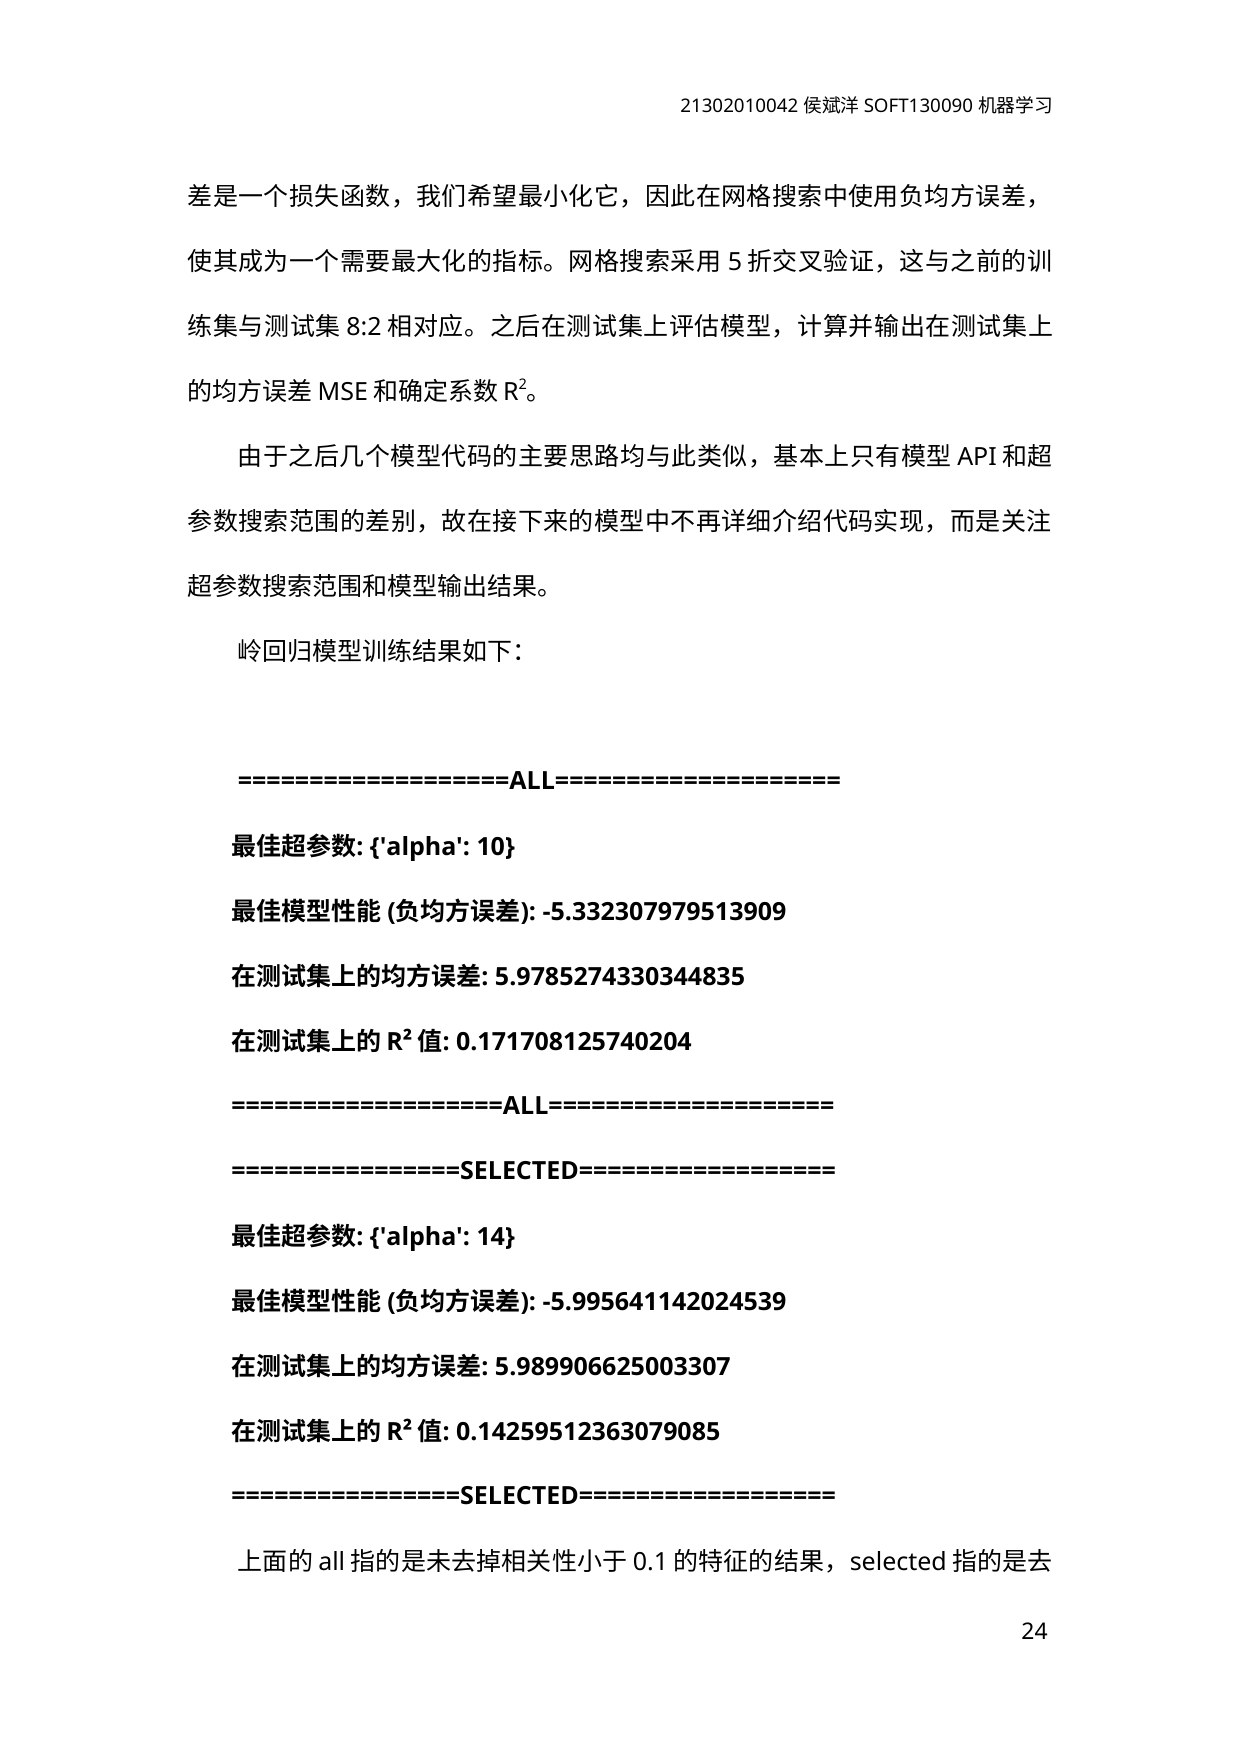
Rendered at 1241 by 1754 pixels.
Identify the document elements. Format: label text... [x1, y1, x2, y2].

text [187, 162, 1053, 422]
text 由于之后几个模型代码的主要思路均与此类似，基本上只有模型API和超参数搜索范围的差别，故在接下来的模型中不再详细介绍代码实现，而是关注超参数搜索范围和模型输出结果。 [187, 422, 1053, 617]
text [187, 1527, 1053, 1592]
text ===================ALL==================== 最佳超参数: {'alpha': 10} 最佳模型性能 (负均方误差): -5.332307979513909 在测试集上的均方误差: 5.9785274330344835 在测试集上的R²值: 0.171708125740204 ===================ALL==================== ================SELECTED================== 最佳超参数: {'alpha': 14} 最佳模型性能 (负均方误差): -5.995641142024539 在测试集上的均方误差: 5.989906625003307 在测试集上的R²值: 0.14259512363079085 ================SELECTED================== [187, 747, 1053, 1527]
text 岭回归模型训练结果如下： [187, 617, 1053, 682]
